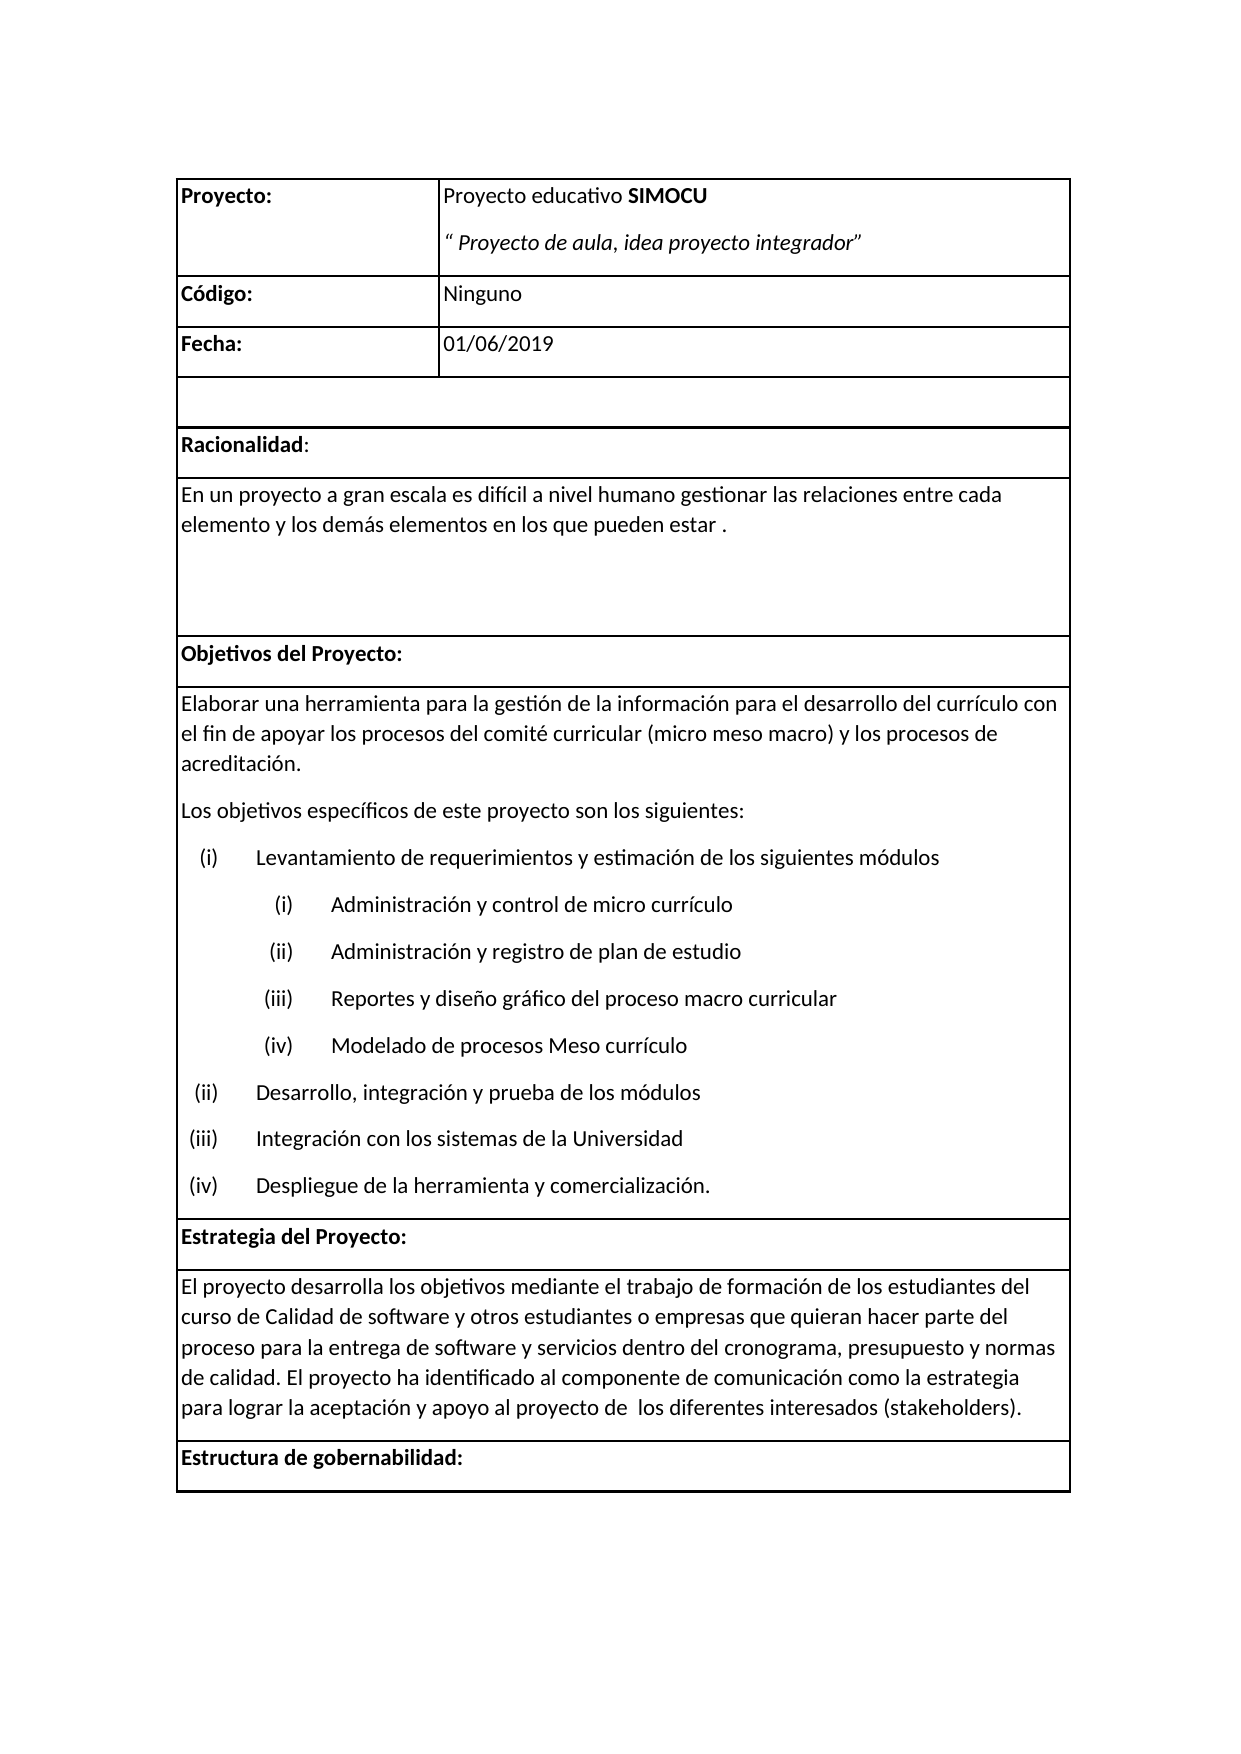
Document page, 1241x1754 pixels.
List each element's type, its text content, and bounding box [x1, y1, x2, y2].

table_cell Fecha: [178, 328, 438, 376]
table_cell [178, 378, 1069, 426]
table_cell El proyecto desarrolla los objetivos mediante el trabajo de formación de los estudiantes del curso de Calidad de software y otros estudiantes o empresas que quieran hacer parte del proceso para la entrega de software y servicios dentro del cronograma, presupuesto y normas de calidad. El proyecto ha identificado al componente de comunicación como la estrategia para lograr la aceptación y apoyo al proyecto de los diferentes interesados (stakeholders). [178, 1271, 1069, 1440]
table_cell Ninguno [440, 277, 1069, 326]
table_cell Código: [178, 277, 438, 326]
table_header Proyecto: [178, 180, 438, 275]
table_cell Elaborar una herramienta para la gestión de la información para el desarrollo del currículo con el fin de apoyar los procesos del comité curricular (micro meso macro) y los procesos de acreditación. Los objetivos específicos de este proyecto son los siguientes: Levantamiento de requerimientos y estimación de los siguientes módulos Administración y control de micro currículo Administración y registro de plan de estudio Reportes y diseño gráfico del proceso macro curricular Modelado de procesos Meso currículo Desarrollo, integración y prueba de los módulos Integración con los sistemas de la Universidad Despliegue de la herramienta y comercialización. [178, 688, 1069, 1218]
table_cell En un proyecto a gran escala es difícil a nivel humano gestionar las relaciones entre cada elemento y los demás elementos en los que pueden estar . [178, 479, 1069, 635]
table_cell Estrategia del Proyecto: [178, 1220, 1069, 1269]
table_cell Objetivos del Proyecto: [178, 637, 1069, 686]
table_cell 01/06/2019 [440, 328, 1069, 376]
table_header Proyecto educativo SIMOCU “ Proyecto de aula, idea proyecto integrador” [440, 180, 1069, 275]
table_cell Racionalidad: [178, 429, 1069, 477]
table_cell Estructura de gobernabilidad: [178, 1442, 1069, 1490]
